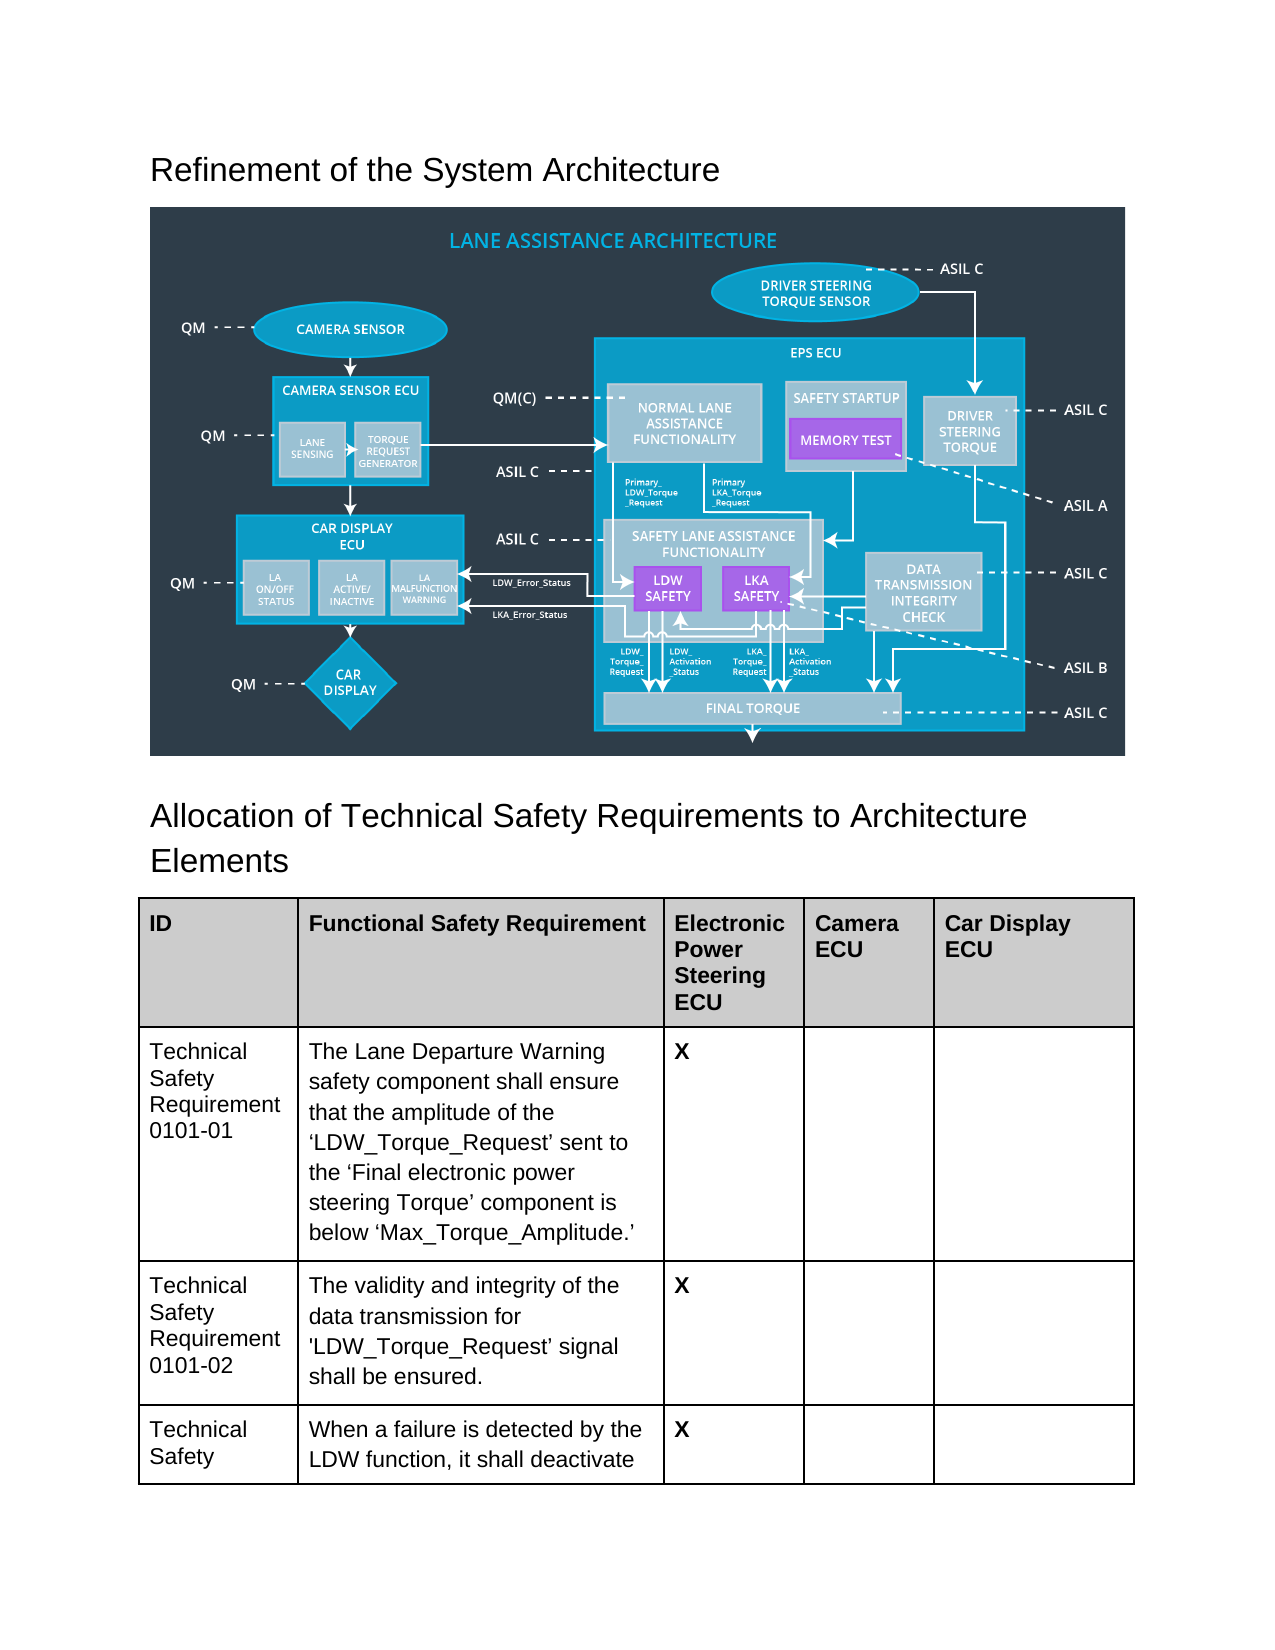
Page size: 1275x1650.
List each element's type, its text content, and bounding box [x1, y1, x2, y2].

table_cell [935, 1262, 1133, 1404]
table_cell Technical Safety Requirement 0101-01 [140, 1028, 297, 1260]
subtitle Refinement of the System Architecture [150, 150, 1125, 188]
table_cell X [665, 1406, 803, 1483]
table_cell Technical Safety Requirement 0101-02 [140, 1262, 297, 1404]
table_header ID [140, 899, 297, 1026]
table_cell The validity and integrity of the data transmission for 'LDW_Torque_Request’ signal shall be ensured. [299, 1262, 663, 1404]
picture [150, 206, 1125, 756]
table_header Car Display ECU [935, 899, 1133, 1026]
table_header Electronic Power Steering ECU [665, 899, 803, 1026]
table_cell [805, 1406, 933, 1483]
table_cell [805, 1028, 933, 1260]
table_cell [935, 1028, 1133, 1260]
table_cell The​ ​Lane​ ​Departure Warning​ ​safety component​ ​shall​ ​ensure that​ ​the​ ​amplitude​ ​of​ ​the ‘LDW_Torque_Request’ sent​ ​to​ ​the​ ​‘Final electronic​ ​power​ ​steering Torque’​ ​component​ ​is below ‘Max_Torque_Amplitude.’ [299, 1028, 663, 1260]
table_cell [805, 1262, 933, 1404]
table_header Camera ECU [805, 899, 933, 1026]
subtitle Allocation of Technical Safety Requirements to Architecture Elements [150, 796, 1125, 879]
table_cell X [665, 1262, 803, 1404]
table_header Functional Safety Requirement [299, 899, 663, 1026]
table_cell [299, 1406, 663, 1483]
table_cell X [665, 1028, 803, 1260]
table_cell [935, 1406, 1133, 1483]
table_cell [140, 1406, 297, 1483]
